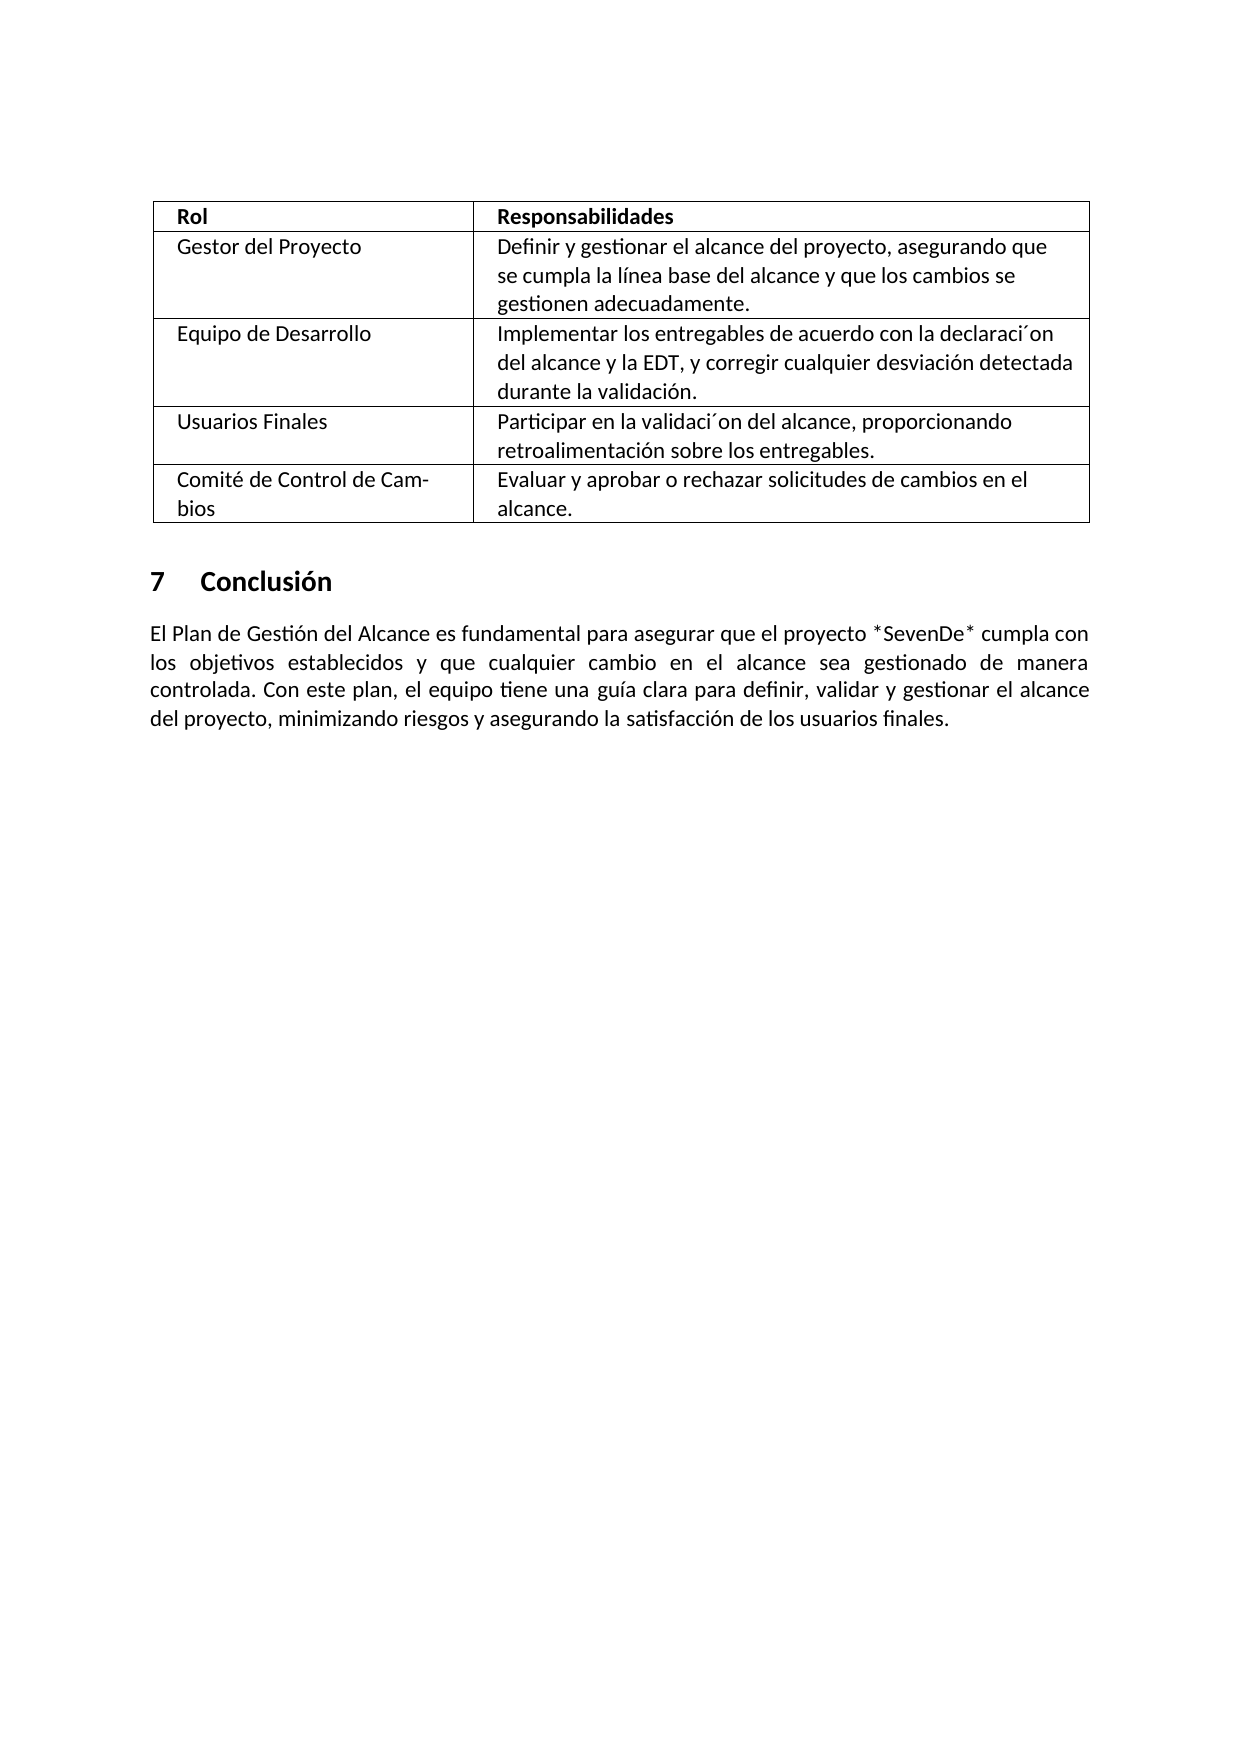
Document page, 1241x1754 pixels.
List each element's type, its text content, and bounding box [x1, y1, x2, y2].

table_cell Equipo de Desarrollo [154, 319, 473, 406]
table_cell Participar en la validaci´on del alcance, proporcionando retroalimentación sobre los entregables. [474, 407, 1089, 464]
text El Plan de Gestión del Alcance es fundamental para asegurar que el proyecto *SevenDe* cumpla con los objetivos establecidos y que cualquier cambio en el alcance sea gestionado de manera controlada. Con este plan, el equipo tiene una guía clara para definir, validar y gestionar el alcance del proyecto, minimizando riesgos y asegurando la satisfacción de los usuarios finales. [150, 619, 1091, 732]
table_header Rol [154, 202, 473, 231]
table_cell Usuarios Finales [154, 407, 473, 464]
subtitle Conclusión [150, 563, 1103, 598]
table_header Responsabilidades [474, 202, 1089, 231]
table_cell Implementar los entregables de acuerdo con la declaraci´on del alcance y la EDT, y corregir cualquier desviación detectada durante la validación. [474, 319, 1089, 406]
table_cell Comité de Control de Cam- bios [154, 465, 473, 522]
table_cell Evaluar y aprobar o rechazar solicitudes de cambios en el alcance. [474, 465, 1089, 522]
table_cell Definir y gestionar el alcance del proyecto, asegurando que se cumpla la línea base del alcance y que los cambios se gestionen adecuadamente. [474, 232, 1089, 318]
table_cell Gestor del Proyecto [154, 232, 473, 318]
